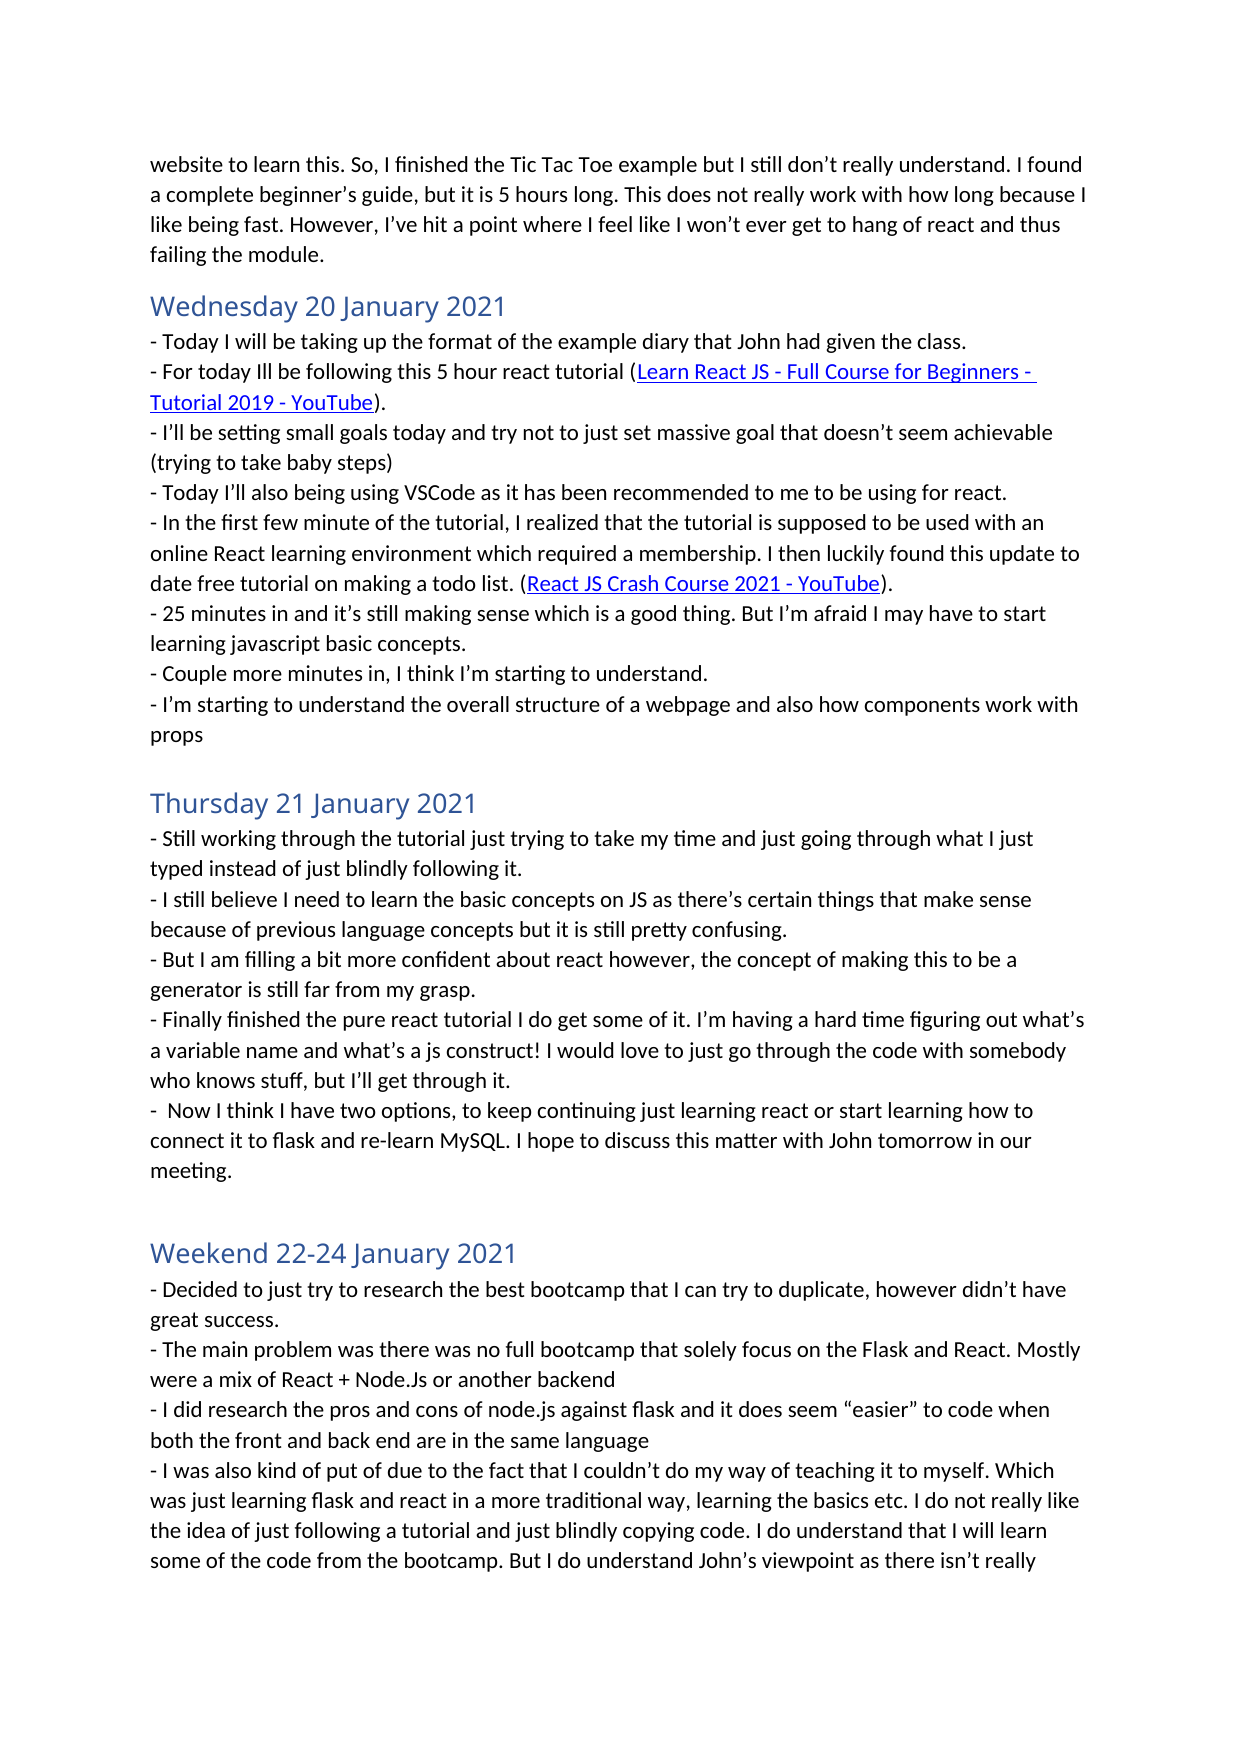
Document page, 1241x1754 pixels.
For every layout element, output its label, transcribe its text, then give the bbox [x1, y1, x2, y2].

text - The main problem was there was no full bootcamp that solely focus on the Flask and React. Mostly were a mix of React + Node.Js or another backend [150, 1335, 1090, 1393]
text - In the first few minute of the tutorial, I realized that the tutorial is supposed to be used with an online React learning environment which required a membership. I then luckily found this update to date free tutorial on making a todo list. (React JS Crash Course 2021 - YouTube). [150, 508, 1090, 597]
text - I’m starting to understand the overall structure of a webpage and also how components work with props [150, 690, 1090, 748]
text - Today I’ll also being using VSCode as it has been recommended to me to be using for react. [150, 478, 1090, 506]
text - Couple more minutes in, I think I’m starting to understand. [150, 659, 1090, 688]
text - I did research the pros and cons of node.js against flask and it does seem “easier” to code when both the front and back end are in the same language [150, 1396, 1090, 1454]
subtitle Thursday 21 January 2021 [150, 784, 1090, 821]
text - 25 minutes in and it’s still making sense which is a good thing. But I’m afraid I may have to start learning javascript basic concepts. [150, 599, 1090, 657]
text - Today I will be taking up the format of the example diary that John had given the class. [150, 327, 1090, 355]
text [150, 150, 1090, 269]
subtitle Weekend 22-24 January 2021 [150, 1235, 1090, 1272]
text - I’ll be setting small goals today and try not to just set massive goal that doesn’t seem achievable (trying to take baby steps) [150, 418, 1090, 476]
text - Finally finished the pure react tutorial I do get some of it. I’m having a hard time figuring out what’s a variable name and what’s a js construct! I would love to just go through the code with somebody who knows stuff, but I’ll get through it. [150, 1006, 1090, 1094]
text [150, 1456, 1090, 1575]
text - I still believe I need to learn the basic concepts on JS as there’s certain things that make sense because of previous language concepts but it is still pretty confusing. [150, 885, 1090, 943]
text - Still working through the tutorial just trying to take my time and just going through what I just typed instead of just blindly following it. [150, 824, 1090, 883]
text - Decided to just try to research the best bootcamp that I can try to duplicate, however didn’t have great success. [150, 1275, 1090, 1333]
text - Now I think I have two options, to keep continuing just learning react or start learning how to connect it to flask and re-learn MySQL. I hope to discuss this matter with John tomorrow in our meeting. [150, 1096, 1090, 1185]
subtitle Wednesday 20 January 2021 [150, 287, 1090, 324]
text - But I am filling a bit more confident about react however, the concept of making this to be a generator is still far from my grasp. [150, 945, 1090, 1003]
text - For today Ill be following this 5 hour react tutorial (Learn React JS - Full Course for Beginners - Tutorial 2019 - YouTube). [150, 357, 1090, 416]
